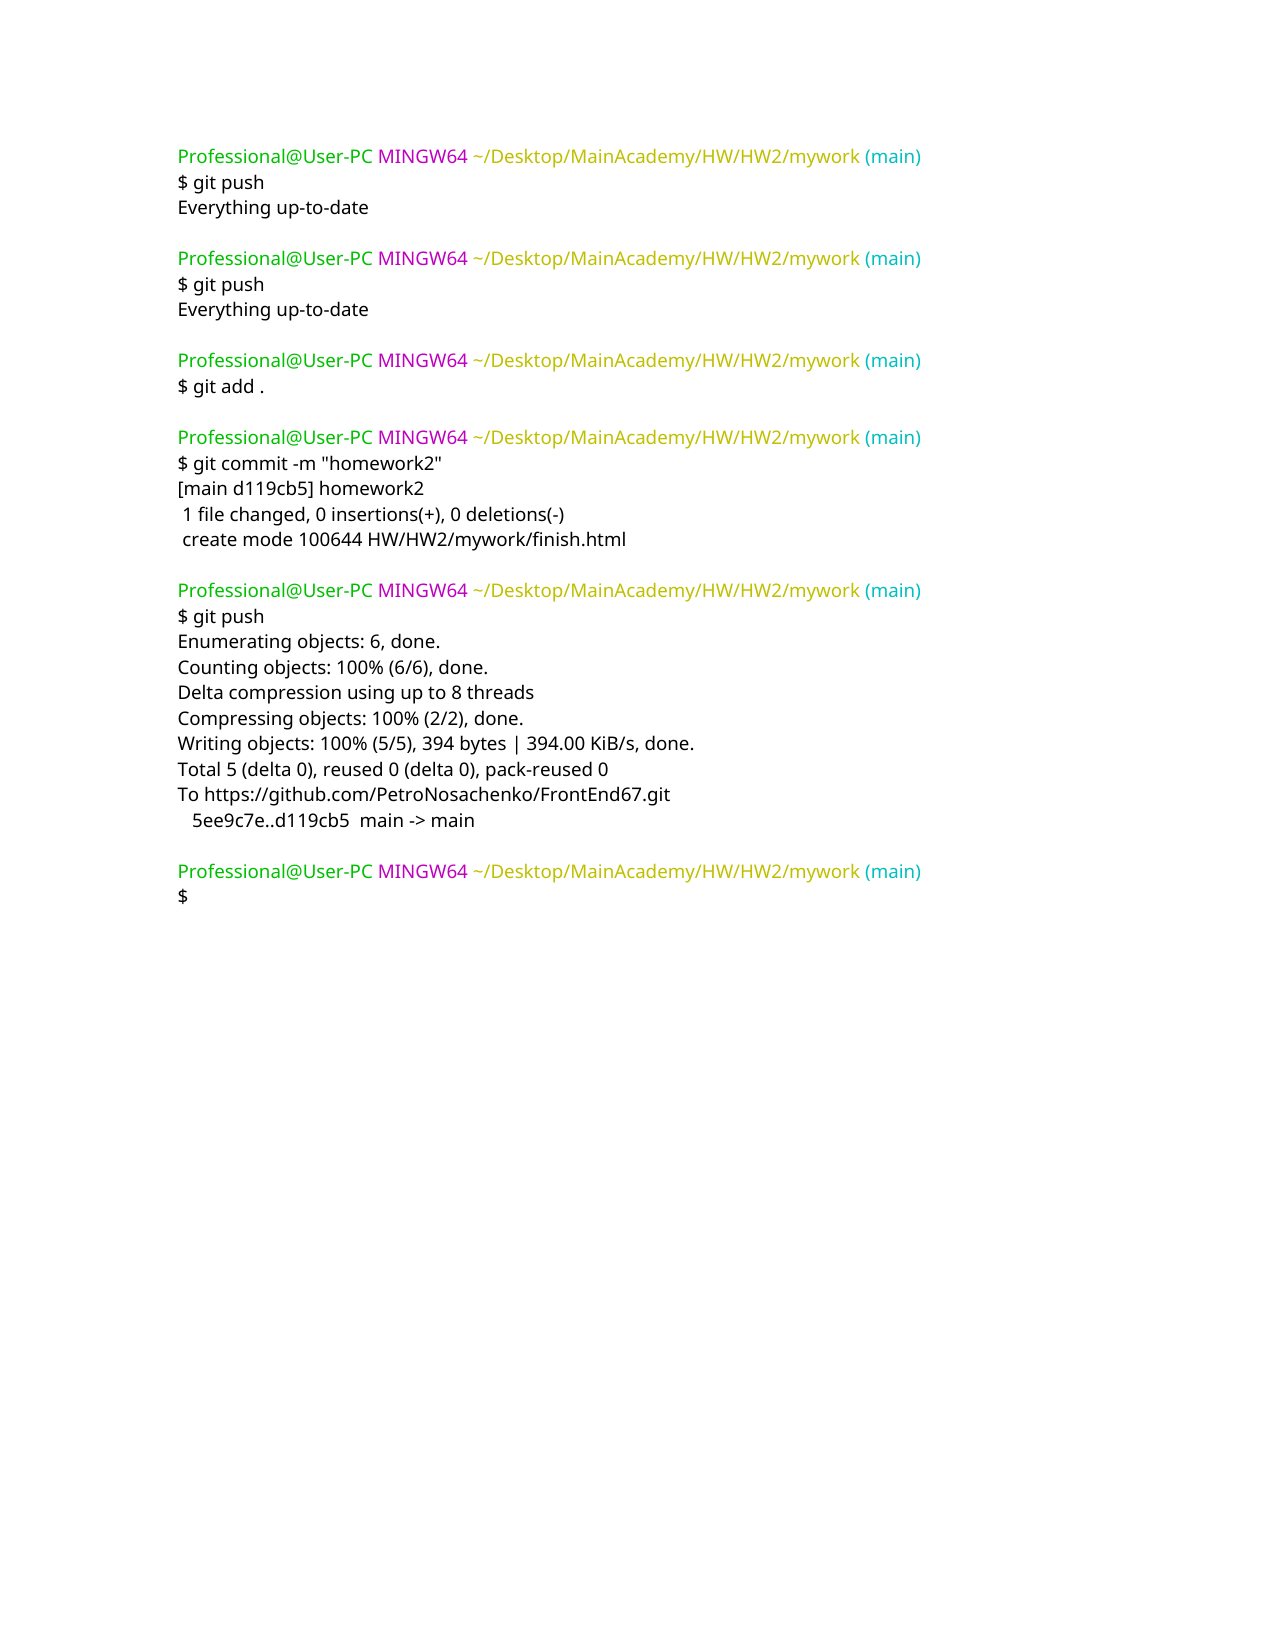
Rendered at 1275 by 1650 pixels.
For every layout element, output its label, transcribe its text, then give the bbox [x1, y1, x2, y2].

text Professional@User-PC MINGW64 ~/Desktop/MainAcademy/HW/HW2/mywork (main) [177, 348, 1186, 373]
text Enumerating objects: 6, done. [177, 628, 1186, 654]
text Professional@User-PC MINGW64 ~/Desktop/MainAcademy/HW/HW2/mywork (main) [177, 858, 1186, 884]
text $ [177, 884, 1186, 909]
text [main d119cb5] homework2 [177, 475, 1186, 501]
text Delta compression using up to 8 threads [177, 679, 1186, 705]
text $ git commit -m "homework2" [177, 450, 1186, 475]
text $ git push [177, 603, 1186, 628]
text $ git push [177, 169, 1186, 195]
text Professional@User-PC MINGW64 ~/Desktop/MainAcademy/HW/HW2/mywork (main) [177, 577, 1186, 603]
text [177, 144, 1186, 169]
text 5ee9c7e..d119cb5 main -> main [177, 807, 1186, 833]
text 1 file changed, 0 insertions(+), 0 deletions(-) [177, 501, 1186, 526]
text Everything up-to-date [177, 297, 1186, 322]
text Total 5 (delta 0), reused 0 (delta 0), pack-reused 0 [177, 756, 1186, 782]
text Professional@User-PC MINGW64 ~/Desktop/MainAcademy/HW/HW2/mywork (main) [177, 424, 1186, 450]
text $ git push [177, 271, 1186, 297]
text Counting objects: 100% (6/6), done. [177, 654, 1186, 679]
text Writing objects: 100% (5/5), 394 bytes | 394.00 KiB/s, done. [177, 731, 1186, 756]
text create mode 100644 HW/HW2/mywork/finish.html [177, 526, 1186, 552]
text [177, 246, 1186, 271]
text $ git add . [177, 373, 1186, 399]
text Everything up-to-date [177, 195, 1186, 220]
text Compressing objects: 100% (2/2), done. [177, 705, 1186, 731]
text To https://github.com/PetroNosachenko/FrontEnd67.git [177, 782, 1186, 807]
